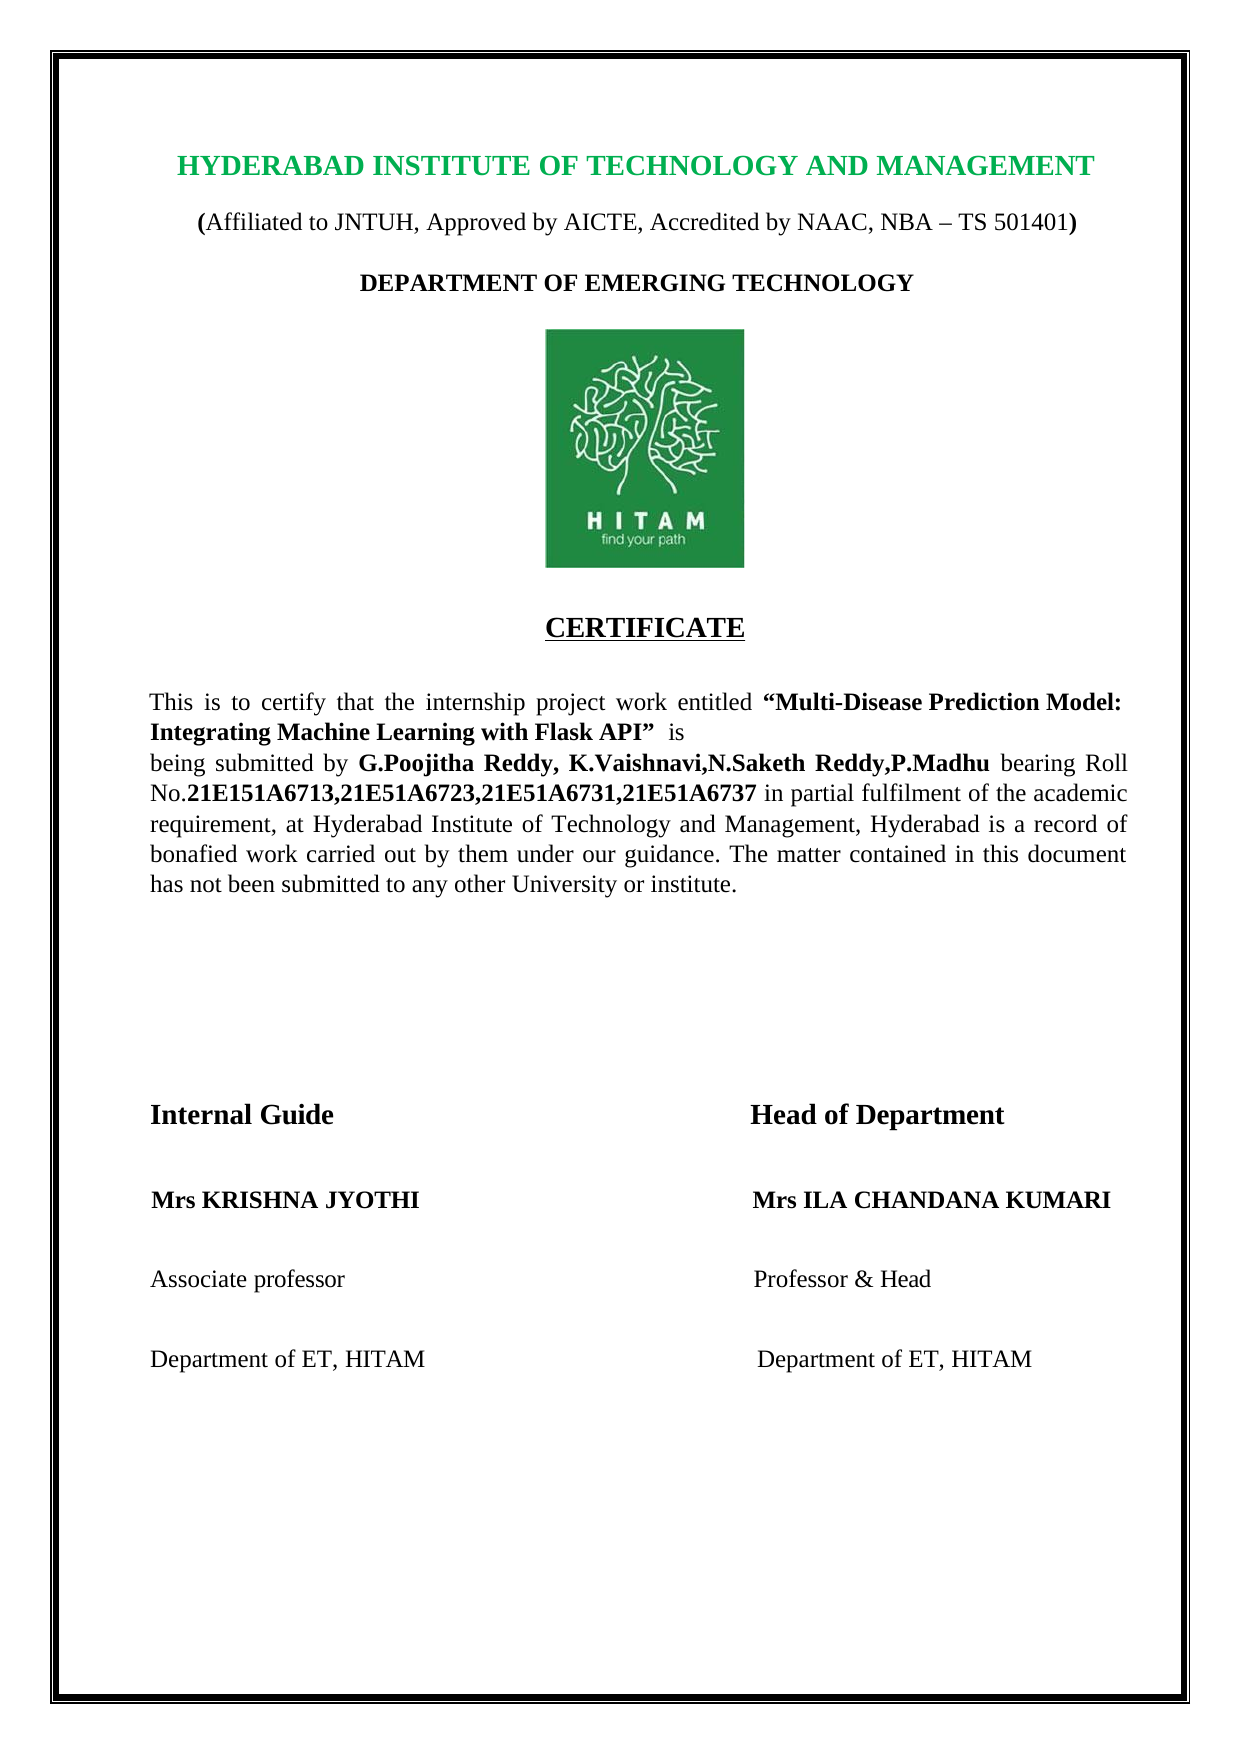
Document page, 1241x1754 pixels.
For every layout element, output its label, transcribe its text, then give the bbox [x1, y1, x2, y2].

picture [545, 329, 745, 568]
subtitle Mrs KRISHNA JYOTHI Mrs ILA CHANDANA KUMARI [151, 1185, 1146, 1213]
text This is to certify that the internship project work entitled “Multi-Disease Prediction Model: Integrating Machine Learning with Flask API” is [149, 687, 1146, 746]
text being submitted by G.Poojitha Reddy, K.Vaishnavi,N.Saketh Reddy,P.Madhu bearing Roll No.21E151A6713,21E51A6723,21E51A6731,21E51A6737 in partial fulfilment of the academic requirement, at Hyderabad Institute of Technology and Management, Hyderabad is a record of bonafied work carried out by them under our guidance. The matter contained in this document has not been submitted to any other University or institute. [150, 748, 1128, 898]
text Department of ET, HITAM Department of ET, HITAM [150, 1344, 1146, 1372]
subtitle HYDERABAD INSTITUTE OF TECHNOLOGY AND MANAGEMENT [144, 148, 1128, 181]
text Associate professor Professor & Head [150, 1264, 1146, 1293]
text CERTIFICATE [144, 611, 1146, 644]
text (Affiliated to JNTUH, Approved by AICTE, Accredited by NAAC, NBA – TS 501401) DEPARTMENT OF EMERGING TECHNOLOGY [146, 207, 1128, 297]
subtitle Internal Guide Head of Department [150, 1097, 1146, 1131]
